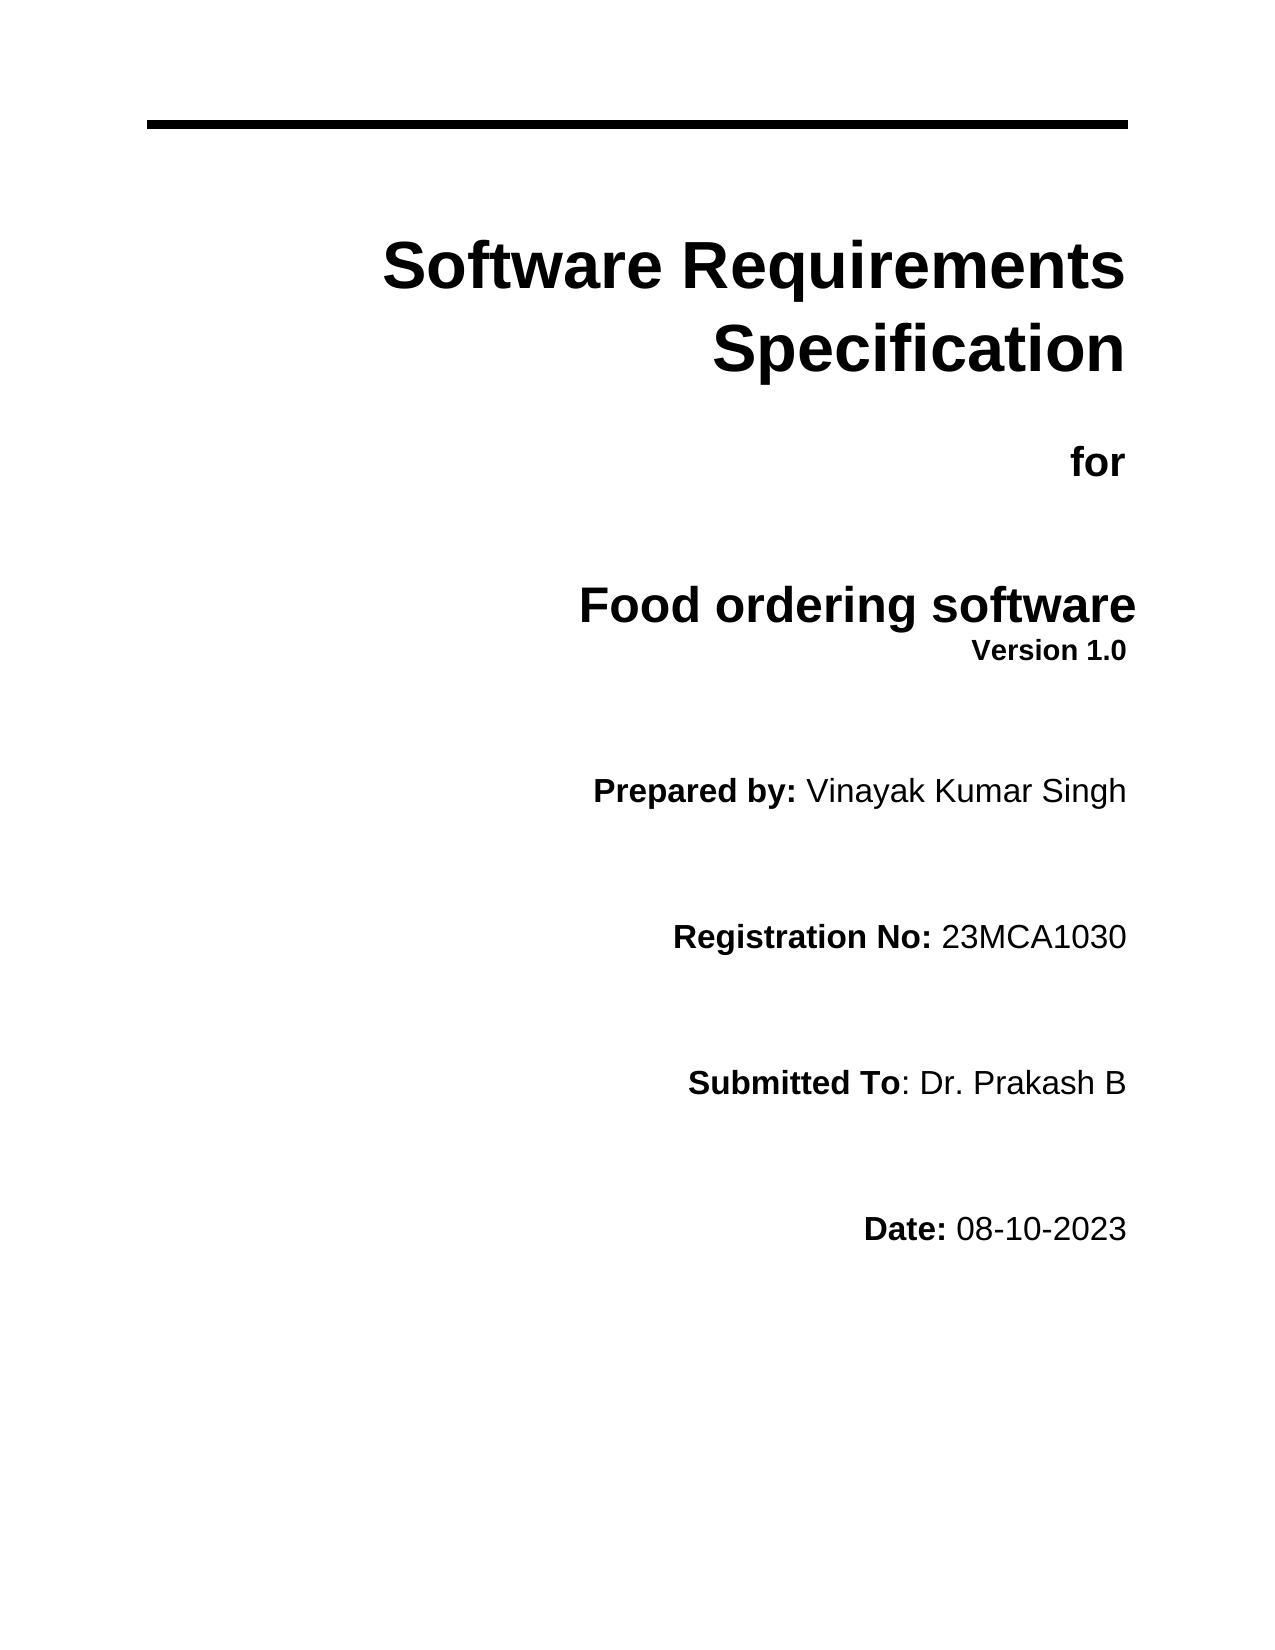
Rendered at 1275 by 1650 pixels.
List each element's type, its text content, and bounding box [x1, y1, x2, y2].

text Prepared by: Vinayak Kumar Singh [150, 771, 1127, 809]
text Specification [150, 308, 1127, 385]
text Software Requirements [150, 226, 1127, 302]
text Version 1.0 [150, 633, 1127, 667]
text Registration No: 23MCA1030 [150, 917, 1127, 955]
text for [150, 437, 1125, 485]
text Submitted To: Dr. Prakash B [150, 1063, 1127, 1102]
text Date: 08-10-2023 [150, 1209, 1127, 1248]
text Food ordering software [150, 576, 1137, 633]
